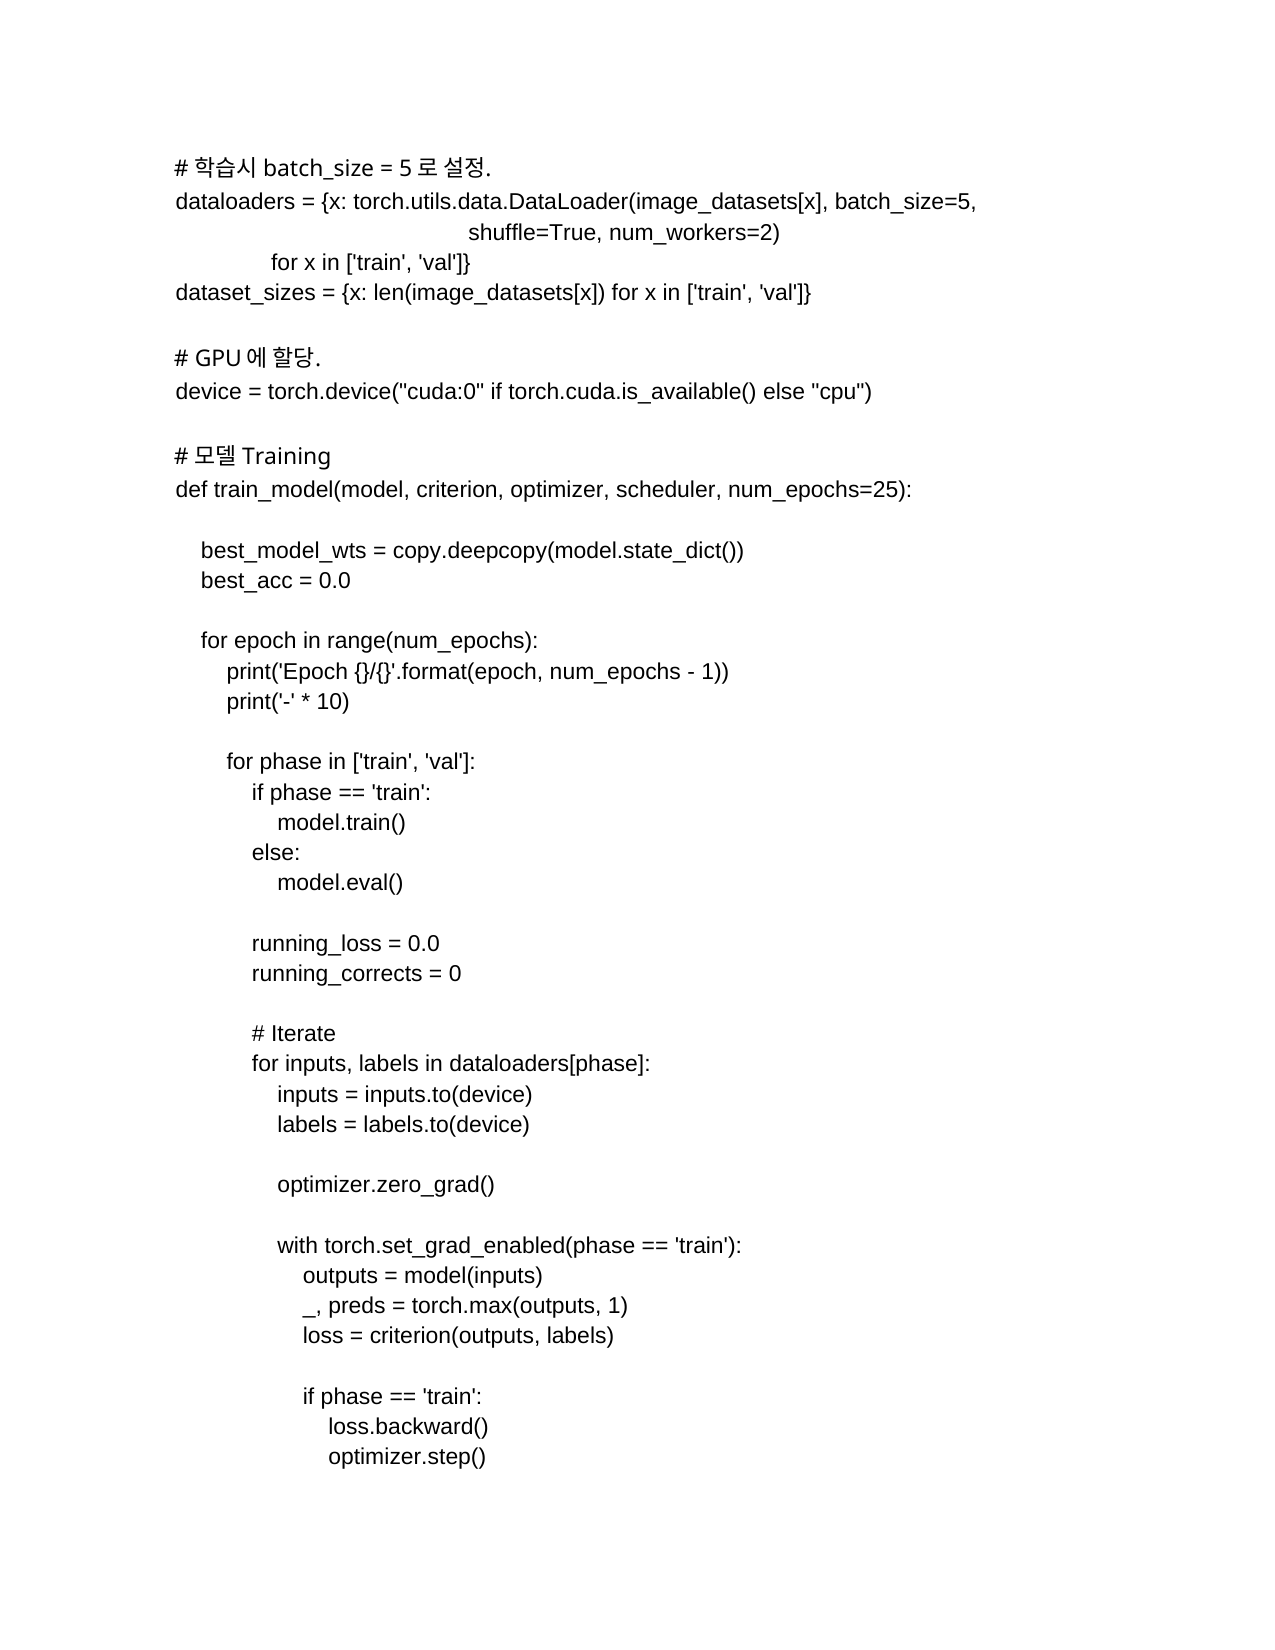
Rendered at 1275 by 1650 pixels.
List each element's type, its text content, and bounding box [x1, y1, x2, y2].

text outputs = model(inputs) [150, 1262, 1125, 1288]
text device = torch.device("cuda:0" if torch.cuda.is_available() else "cpu") [150, 378, 1125, 404]
text for inputs, labels in dataloaders[phase]: [150, 1050, 1125, 1077]
text # Iterate [150, 1020, 1125, 1047]
text labels = labels.to(device) [150, 1111, 1125, 1137]
text best_acc = 0.0 [150, 567, 1125, 593]
text best_model_wts = copy.deepcopy(model.state_dict()) [150, 537, 1125, 563]
text loss.backward() [150, 1413, 1125, 1439]
text for x in ['train', 'val']} [150, 249, 1125, 275]
text # 학습시 batch_size = 5로 설정. [150, 150, 1125, 183]
text running_corrects = 0 [150, 960, 1125, 986]
text else: [150, 839, 1125, 865]
text # 모델 Training [150, 438, 1125, 471]
text print('Epoch {}/{}'.format(epoch, num_epochs - 1)) [150, 658, 1125, 684]
text optimizer.zero_grad() [150, 1171, 1125, 1198]
text model.eval() [150, 869, 1125, 896]
text # GPU에 할당. [150, 339, 1125, 373]
text shuffle=True, num_workers=2) [150, 218, 1125, 245]
text def train_model(model, criterion, optimizer, scheduler, num_epochs=25): [150, 476, 1125, 503]
text _, preds = torch.max(outputs, 1) [150, 1292, 1125, 1318]
text if phase == 'train': [150, 1383, 1125, 1409]
text with torch.set_grad_enabled(phase == 'train'): [150, 1232, 1125, 1258]
text for epoch in range(num_epochs): [150, 627, 1125, 654]
text running_loss = 0.0 [150, 929, 1125, 956]
text model.train() [150, 809, 1125, 835]
text inputs = inputs.to(device) [150, 1081, 1125, 1107]
text for phase in ['train', 'val']: [150, 748, 1125, 775]
text if phase == 'train': [150, 778, 1125, 805]
text dataset_sizes = {x: len(image_datasets[x]) for x in ['train', 'val']} [150, 279, 1125, 305]
text dataloaders = {x: torch.utils.data.DataLoader(image_datasets[x], batch_size=5, [150, 188, 1125, 215]
text print('-' * 10) [150, 688, 1125, 714]
text loss = criterion(outputs, labels) [150, 1322, 1125, 1349]
text optimizer.step() [150, 1443, 1125, 1469]
